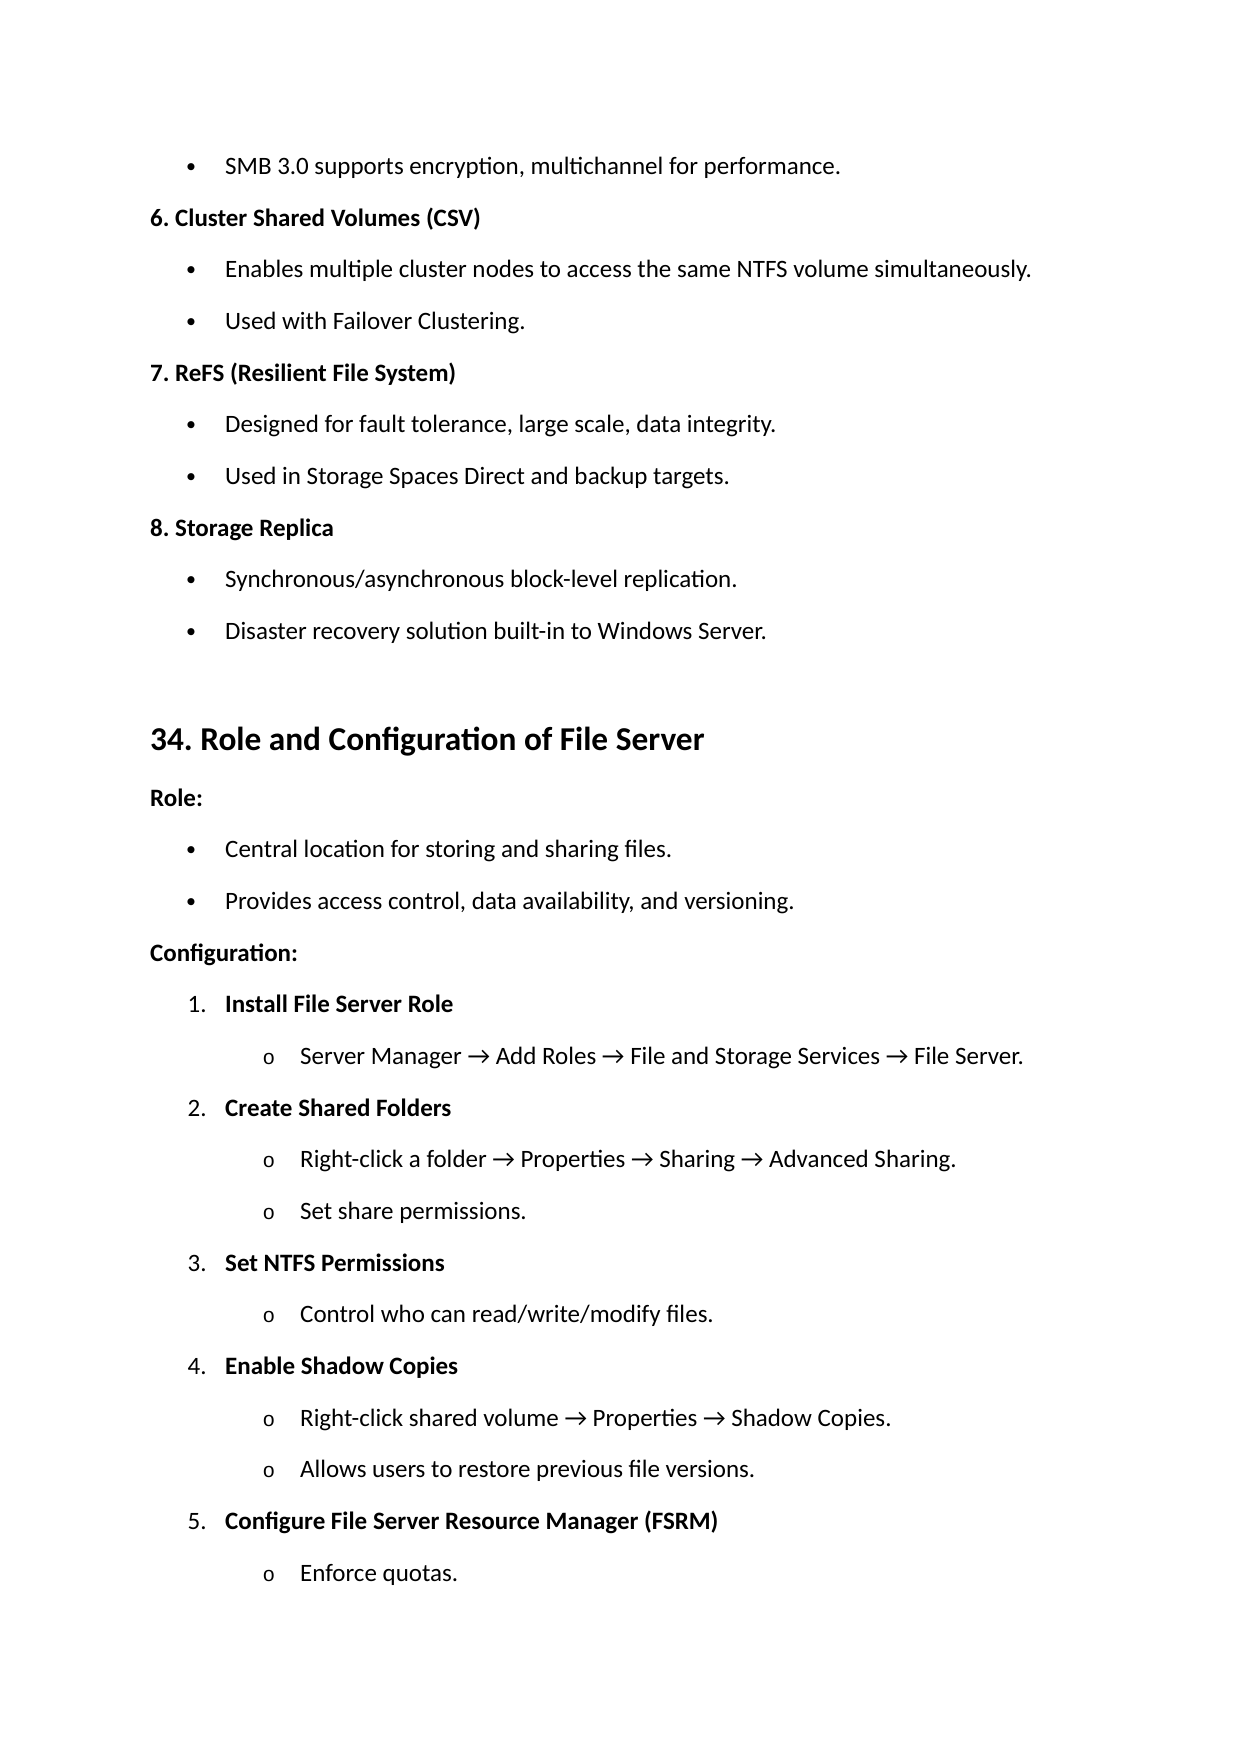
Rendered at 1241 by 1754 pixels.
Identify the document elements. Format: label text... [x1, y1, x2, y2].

list Set NTFS Permissions [187, 1247, 1090, 1277]
list Configure File Server Resource Manager (FSRM) [187, 1505, 1090, 1536]
list Right-click shared volume → Properties → Shadow Copies. [262, 1402, 1090, 1432]
list Central location for storing and sharing files. [187, 833, 1090, 864]
list Right-click a folder → Properties → Sharing → Advanced Sharing. [262, 1143, 1090, 1174]
list Designed for fault tolerance, large scale, data integrity. [187, 408, 1090, 439]
list Used with Failover Clustering. [187, 305, 1090, 336]
text 34. Role and Configuration of File Server [150, 718, 1090, 759]
text 6. Cluster Shared Volumes (CSV) [150, 202, 1090, 232]
list Enable Shadow Copies [187, 1350, 1090, 1381]
list Disaster recovery solution built-in to Windows Server. [187, 615, 1090, 646]
list Control who can read/write/modify files. [262, 1298, 1090, 1329]
list Allows users to restore previous file versions. [262, 1453, 1090, 1484]
list Create Shared Folders [187, 1092, 1090, 1122]
list Server Manager → Add Roles → File and Storage Services → File Server. [262, 1040, 1090, 1071]
list Enables multiple cluster nodes to access the same NTFS volume simultaneously. [187, 253, 1090, 284]
text Role: [150, 782, 1090, 812]
list Used in Storage Spaces Direct and backup targets. [187, 460, 1090, 491]
text 7. ReFS (Resilient File System) [150, 357, 1090, 387]
list Set share permissions. [262, 1195, 1090, 1226]
text Configuration: [150, 937, 1090, 967]
list SMB 3.0 supports encryption, multichannel for performance. [187, 150, 1090, 181]
list Synchronous/asynchronous block-level replication. [187, 563, 1090, 594]
list Enforce quotas. [262, 1557, 1090, 1587]
text 8. Storage Replica [150, 512, 1090, 542]
list Install File Server Role [187, 988, 1090, 1019]
list Provides access control, data availability, and versioning. [187, 885, 1090, 916]
